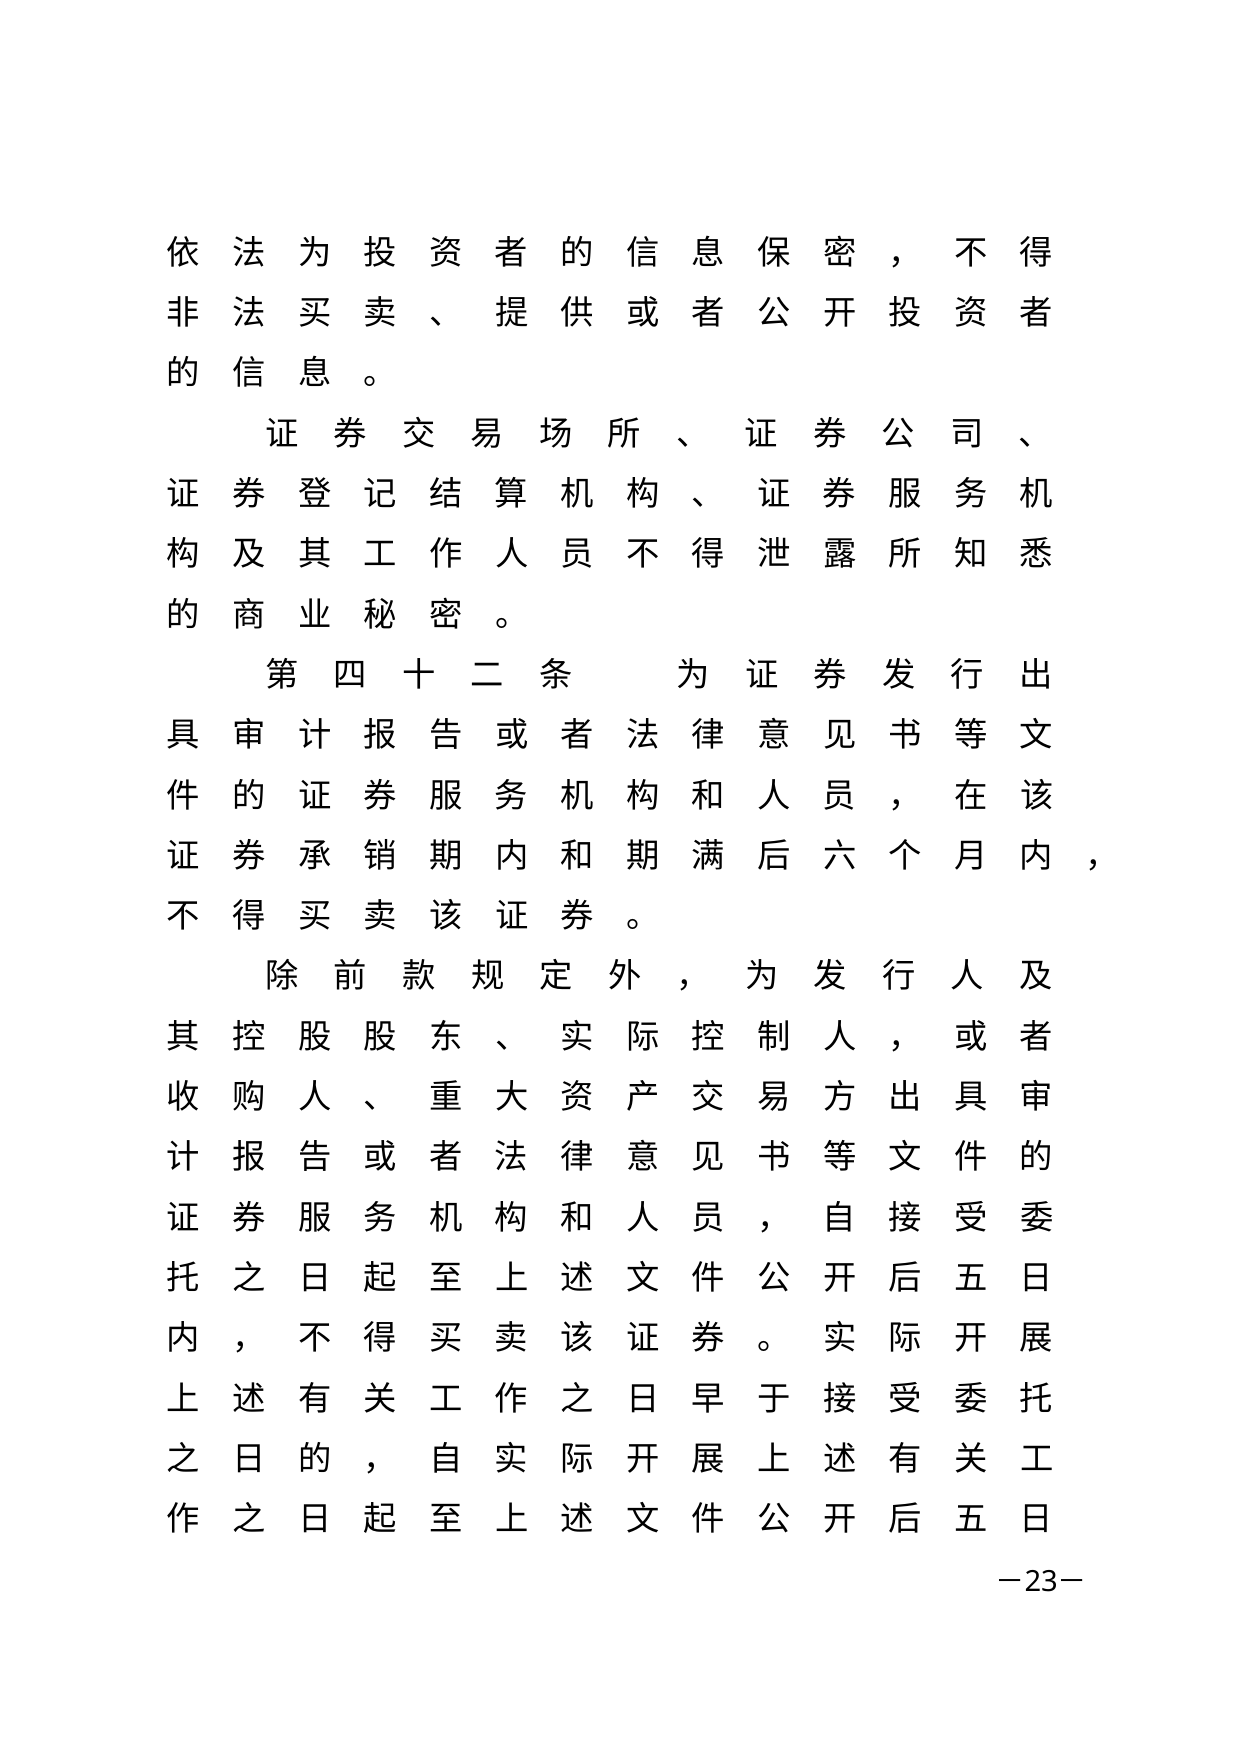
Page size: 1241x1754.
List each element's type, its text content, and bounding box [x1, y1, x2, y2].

text 除前款规定外，为发行人及其控股股东、实际控制人，或者收购人、重大资产交易方出具审计报告或者法律意见书等文件的证券服务机构和人员，自接受委托之日起至上述文件公开后五日内，不得买卖该证券。实际开展上述有关工作之日早于接受委托之日的，自实际开展上述有关工作之日起至上述文件公开后五日内，不得买卖该证券。 [167, 943, 1085, 1546]
text 证券交易场所、证券公司、证券登记结算机构、证券服务机构及其工作人员不得泄露所知悉的商业秘密。 [167, 400, 1085, 642]
text 第四十一条 证券交易场所、证券公司、证券登记结算机构、证券服务机构及其工作人员应当依法为投资者的信息保密，不得非法买卖、提供或者公开投资者的信息。 [167, 219, 1085, 400]
text 第四十二条 为证券发行出具审计报告或者法律意见书等文件的证券服务机构和人员，在该证券承销期内和期满后六个月内，不得买卖该证券。 [167, 642, 1085, 943]
